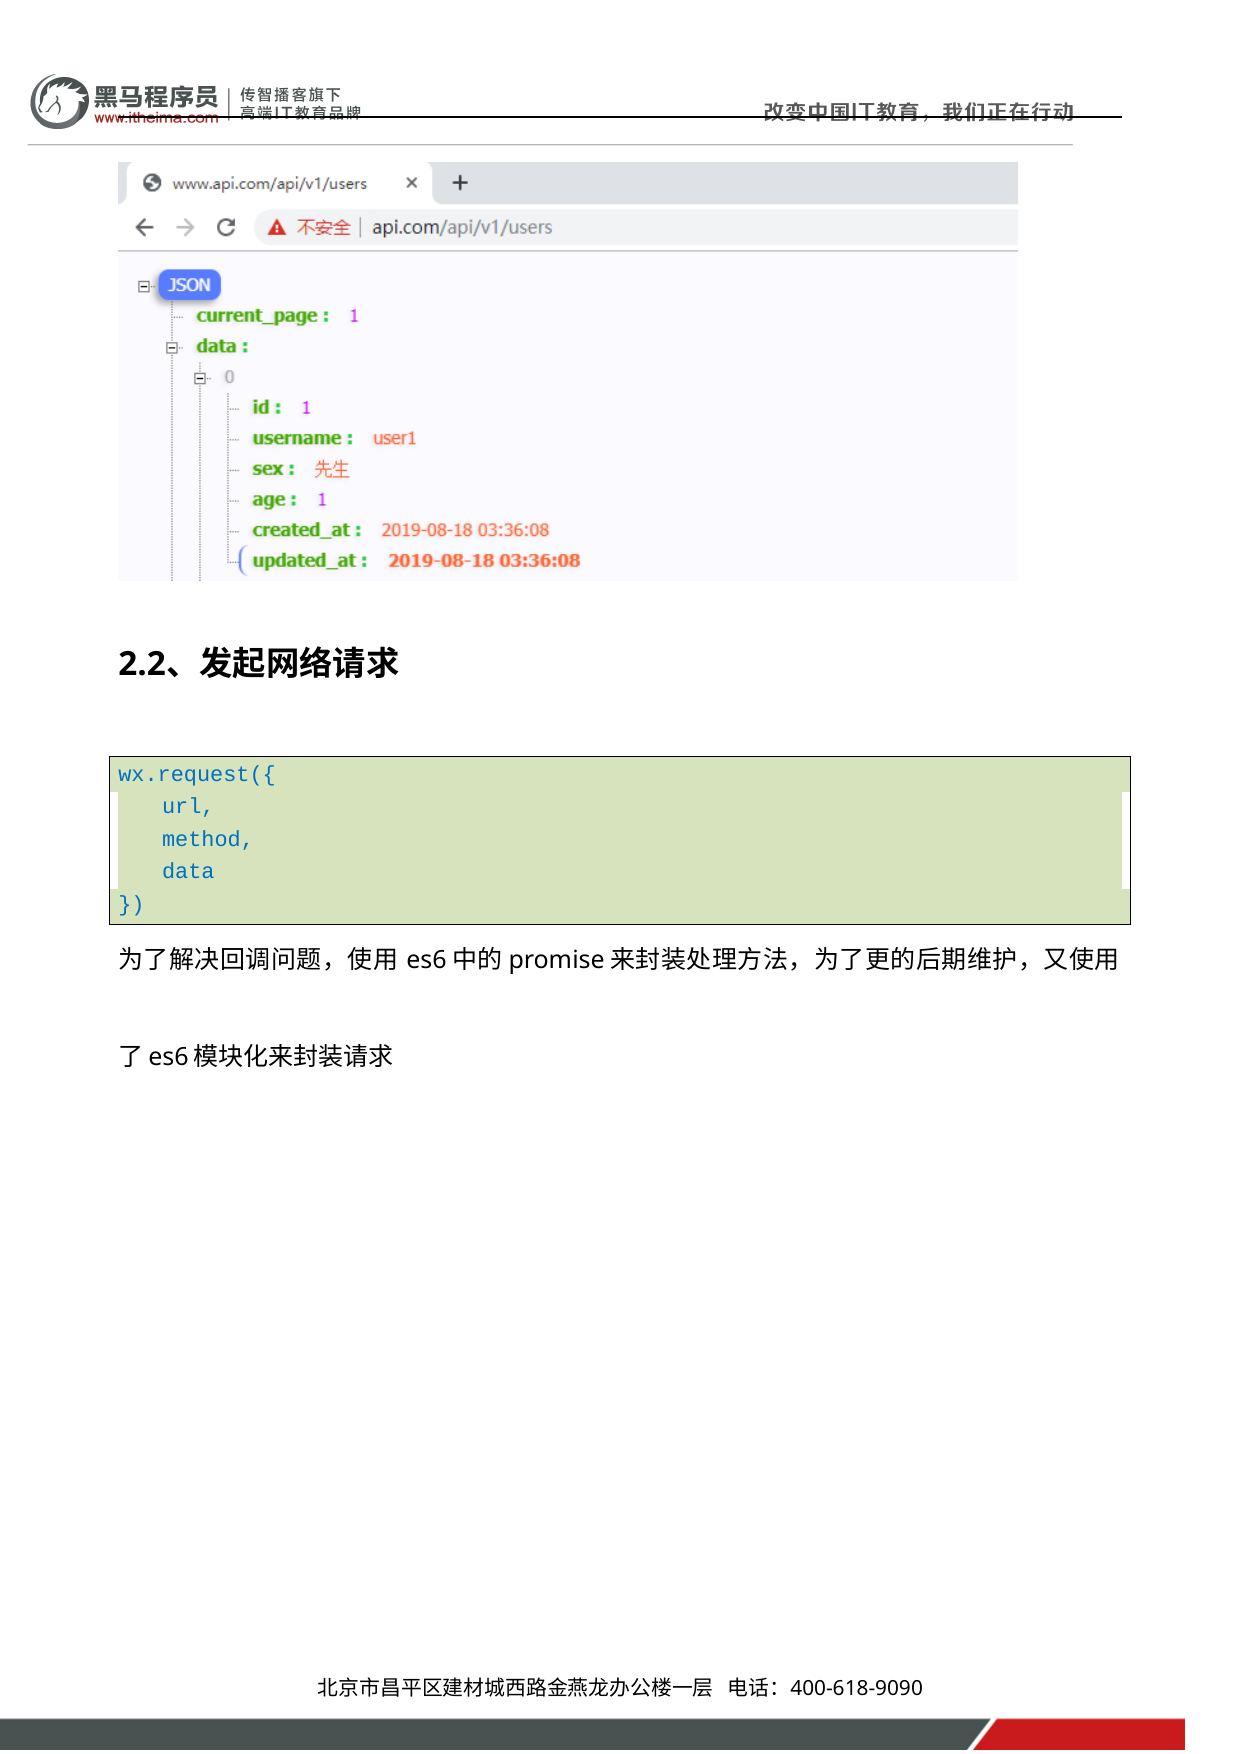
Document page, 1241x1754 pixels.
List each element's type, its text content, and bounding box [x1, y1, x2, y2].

subtitle 2.2、发起网络请求 [118, 628, 1122, 693]
text }) [110, 886, 1130, 924]
text url, [118, 792, 1122, 824]
text method, [118, 824, 1122, 857]
picture [0, 3, 1176, 153]
text wx.request({ [110, 757, 1130, 792]
picture [0, 1659, 1186, 1750]
text 为了解决回调问题，使用 es6中的promise来封装处理方法，为了更的后期维护，又使用了es6模块化来封装请求 [118, 925, 1122, 1087]
picture [118, 162, 1019, 581]
text data [118, 857, 1122, 886]
